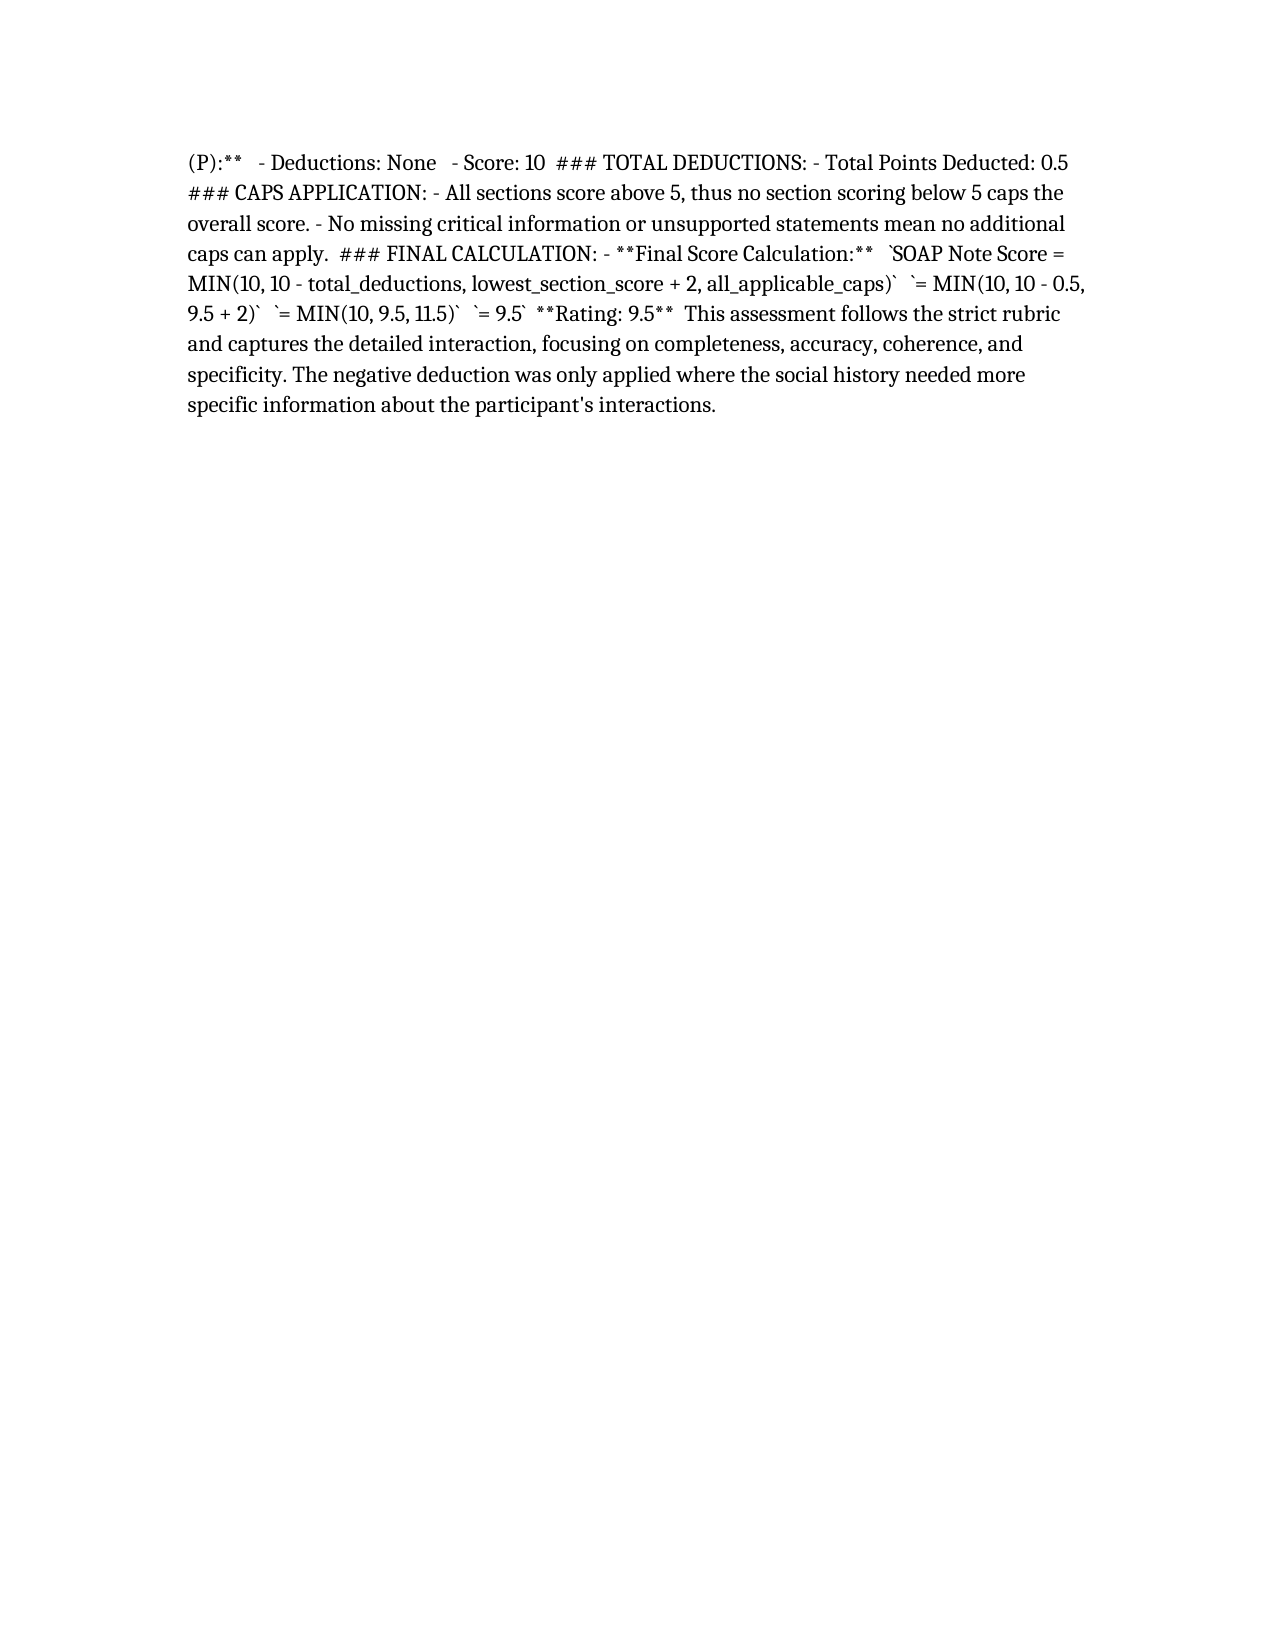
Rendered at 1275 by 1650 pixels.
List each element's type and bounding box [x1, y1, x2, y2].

text [187, 150, 1087, 418]
